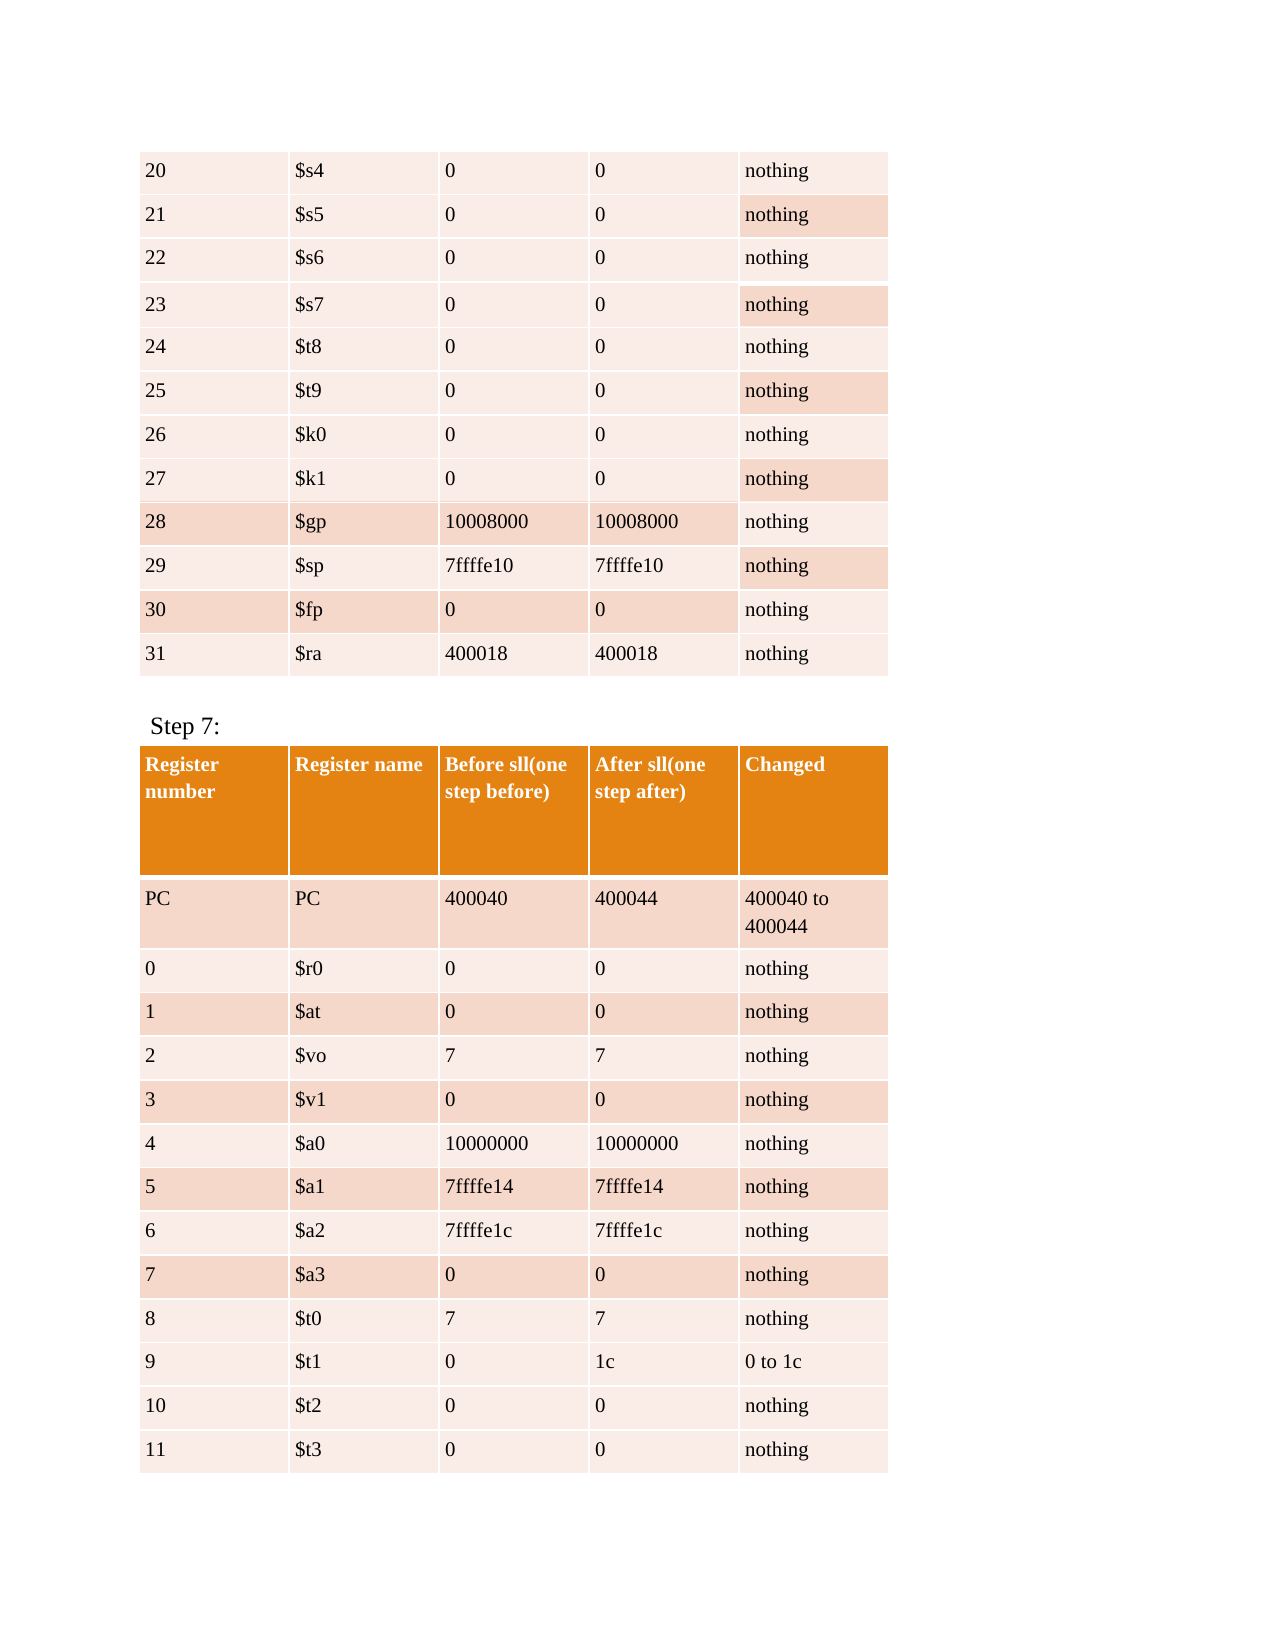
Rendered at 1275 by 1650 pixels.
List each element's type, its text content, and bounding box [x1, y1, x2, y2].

table_cell 0 [440, 1431, 588, 1473]
table_cell 31 [140, 634, 288, 676]
table_cell $s4 [290, 152, 438, 194]
table_header After sll(one step after) [590, 746, 738, 875]
table_header Before sll(one step before) [440, 746, 588, 875]
table_cell 0 [440, 1081, 588, 1123]
table_cell 9 [140, 1343, 288, 1385]
table_cell 400040 to 400044 [740, 880, 888, 948]
table_cell 400040 [440, 880, 588, 948]
table_cell nothing [740, 1300, 888, 1342]
table_cell 29 [140, 547, 288, 589]
table_cell $t3 [290, 1431, 438, 1473]
table_cell nothing [740, 1168, 888, 1210]
table_cell $s6 [290, 239, 438, 281]
table_cell nothing [740, 950, 888, 992]
table_cell 1c [590, 1343, 738, 1385]
table_cell $v1 [290, 1081, 438, 1123]
table_cell nothing [740, 993, 888, 1035]
table_cell nothing [740, 459, 888, 501]
table_cell 21 [140, 195, 288, 237]
table_cell $a3 [290, 1256, 438, 1298]
table_cell nothing [740, 372, 888, 414]
table_cell $s5 [290, 195, 438, 237]
table_cell 0 [140, 950, 288, 992]
table_cell 0 [590, 328, 738, 370]
table_cell 7 [440, 1037, 588, 1079]
table_cell $r0 [290, 950, 438, 992]
table_cell 7ffffe14 [440, 1168, 588, 1210]
table_cell $s7 [290, 283, 438, 326]
table_cell 26 [140, 416, 288, 458]
table_cell $k0 [290, 416, 438, 458]
table_cell 10008000 [590, 503, 738, 545]
table_cell 7ffffe10 [440, 547, 588, 589]
table_cell 3 [140, 1081, 288, 1123]
table_cell 0 [440, 1256, 588, 1298]
table_cell $t9 [290, 372, 438, 414]
table_cell nothing [740, 1037, 888, 1079]
table_cell 400018 [590, 634, 738, 676]
table_cell 10 [140, 1387, 288, 1429]
table_cell $ra [290, 634, 438, 676]
table_cell $vo [290, 1037, 438, 1079]
table_cell 7 [590, 1037, 738, 1079]
table_cell 7 [440, 1300, 588, 1342]
table_cell 23 [140, 283, 288, 326]
table_cell 0 [440, 993, 588, 1035]
table_cell 7ffffe1c [440, 1212, 588, 1254]
table_cell 20 [140, 152, 288, 194]
table_cell 27 [140, 459, 288, 501]
table_cell $a2 [290, 1212, 438, 1254]
table_cell 7 [590, 1300, 738, 1342]
table_cell PC [290, 880, 438, 948]
table_cell nothing [740, 591, 888, 633]
table_cell 11 [140, 1431, 288, 1473]
table_cell 24 [140, 328, 288, 370]
table_cell 0 [590, 1387, 738, 1429]
table_cell 0 [440, 239, 588, 281]
table_cell $t8 [290, 328, 438, 370]
table_cell $t2 [290, 1387, 438, 1429]
table_cell $a1 [290, 1168, 438, 1210]
table_header Register name [290, 746, 438, 875]
table_cell 6 [140, 1212, 288, 1254]
table_cell 22 [140, 239, 288, 281]
table_cell 7ffffe1c [590, 1212, 738, 1254]
table_cell 10008000 [440, 503, 588, 545]
table_cell 0 [590, 416, 738, 458]
table_cell 10000000 [440, 1125, 588, 1167]
table_cell 0 [440, 195, 588, 237]
table_cell 7 [140, 1256, 288, 1298]
table_cell 0 to 1c [740, 1343, 888, 1385]
table_cell 400044 [590, 880, 738, 948]
table_cell nothing [740, 239, 888, 281]
table_cell nothing [740, 1212, 888, 1254]
table_cell $t0 [290, 1300, 438, 1342]
table_cell 7ffffe10 [590, 547, 738, 589]
table_header Changed [740, 746, 888, 875]
table_cell nothing [740, 1431, 888, 1473]
table_cell 0 [590, 372, 738, 414]
table_cell 0 [590, 1256, 738, 1298]
table_cell $sp [290, 547, 438, 589]
table_cell $t1 [290, 1343, 438, 1385]
table_cell 0 [440, 416, 588, 458]
table_cell 2 [140, 1037, 288, 1079]
table_cell 0 [440, 591, 588, 633]
table_cell 0 [590, 993, 738, 1035]
table_cell 0 [590, 459, 738, 501]
table_cell 0 [590, 283, 738, 326]
table_cell nothing [740, 286, 888, 326]
text Step 7: [150, 711, 1125, 740]
table_cell 0 [440, 283, 588, 326]
table_cell 4 [140, 1125, 288, 1167]
table_cell 5 [140, 1168, 288, 1210]
table_cell nothing [740, 1387, 888, 1429]
table_cell 0 [440, 1343, 588, 1385]
table_cell 8 [140, 1300, 288, 1342]
table_cell 0 [440, 152, 588, 194]
table_cell nothing [740, 1081, 888, 1123]
table_cell 0 [590, 152, 738, 194]
table_cell nothing [740, 503, 888, 545]
table_cell nothing [740, 634, 888, 676]
table_cell $fp [290, 591, 438, 633]
table_cell 0 [590, 1431, 738, 1473]
table_cell 1 [140, 993, 288, 1035]
table_cell nothing [740, 195, 888, 237]
table_cell $at [290, 993, 438, 1035]
table_cell 0 [440, 950, 588, 992]
table_cell 0 [440, 1387, 588, 1429]
table_cell nothing [740, 416, 888, 458]
table_cell 0 [590, 1081, 738, 1123]
table_cell $k1 [290, 459, 438, 501]
table_cell nothing [740, 1256, 888, 1298]
table_cell 0 [440, 372, 588, 414]
table_cell 0 [590, 950, 738, 992]
table_cell 400018 [440, 634, 588, 676]
table_header Register number [140, 746, 288, 875]
table_cell 10000000 [590, 1125, 738, 1167]
table_cell PC [140, 880, 288, 948]
table_cell 28 [140, 503, 288, 545]
table_cell 0 [440, 328, 588, 370]
table_cell nothing [740, 547, 888, 589]
table_cell 25 [140, 372, 288, 414]
table_cell $gp [290, 503, 438, 545]
table_cell 0 [590, 195, 738, 237]
table_cell nothing [740, 152, 888, 194]
table_cell 30 [140, 591, 288, 633]
table_cell $a0 [290, 1125, 438, 1167]
table_cell 0 [590, 591, 738, 633]
table_cell nothing [740, 1125, 888, 1167]
table_cell nothing [740, 328, 888, 370]
table_cell 0 [590, 239, 738, 281]
table_cell 0 [440, 459, 588, 501]
table_cell 7ffffe14 [590, 1168, 738, 1210]
